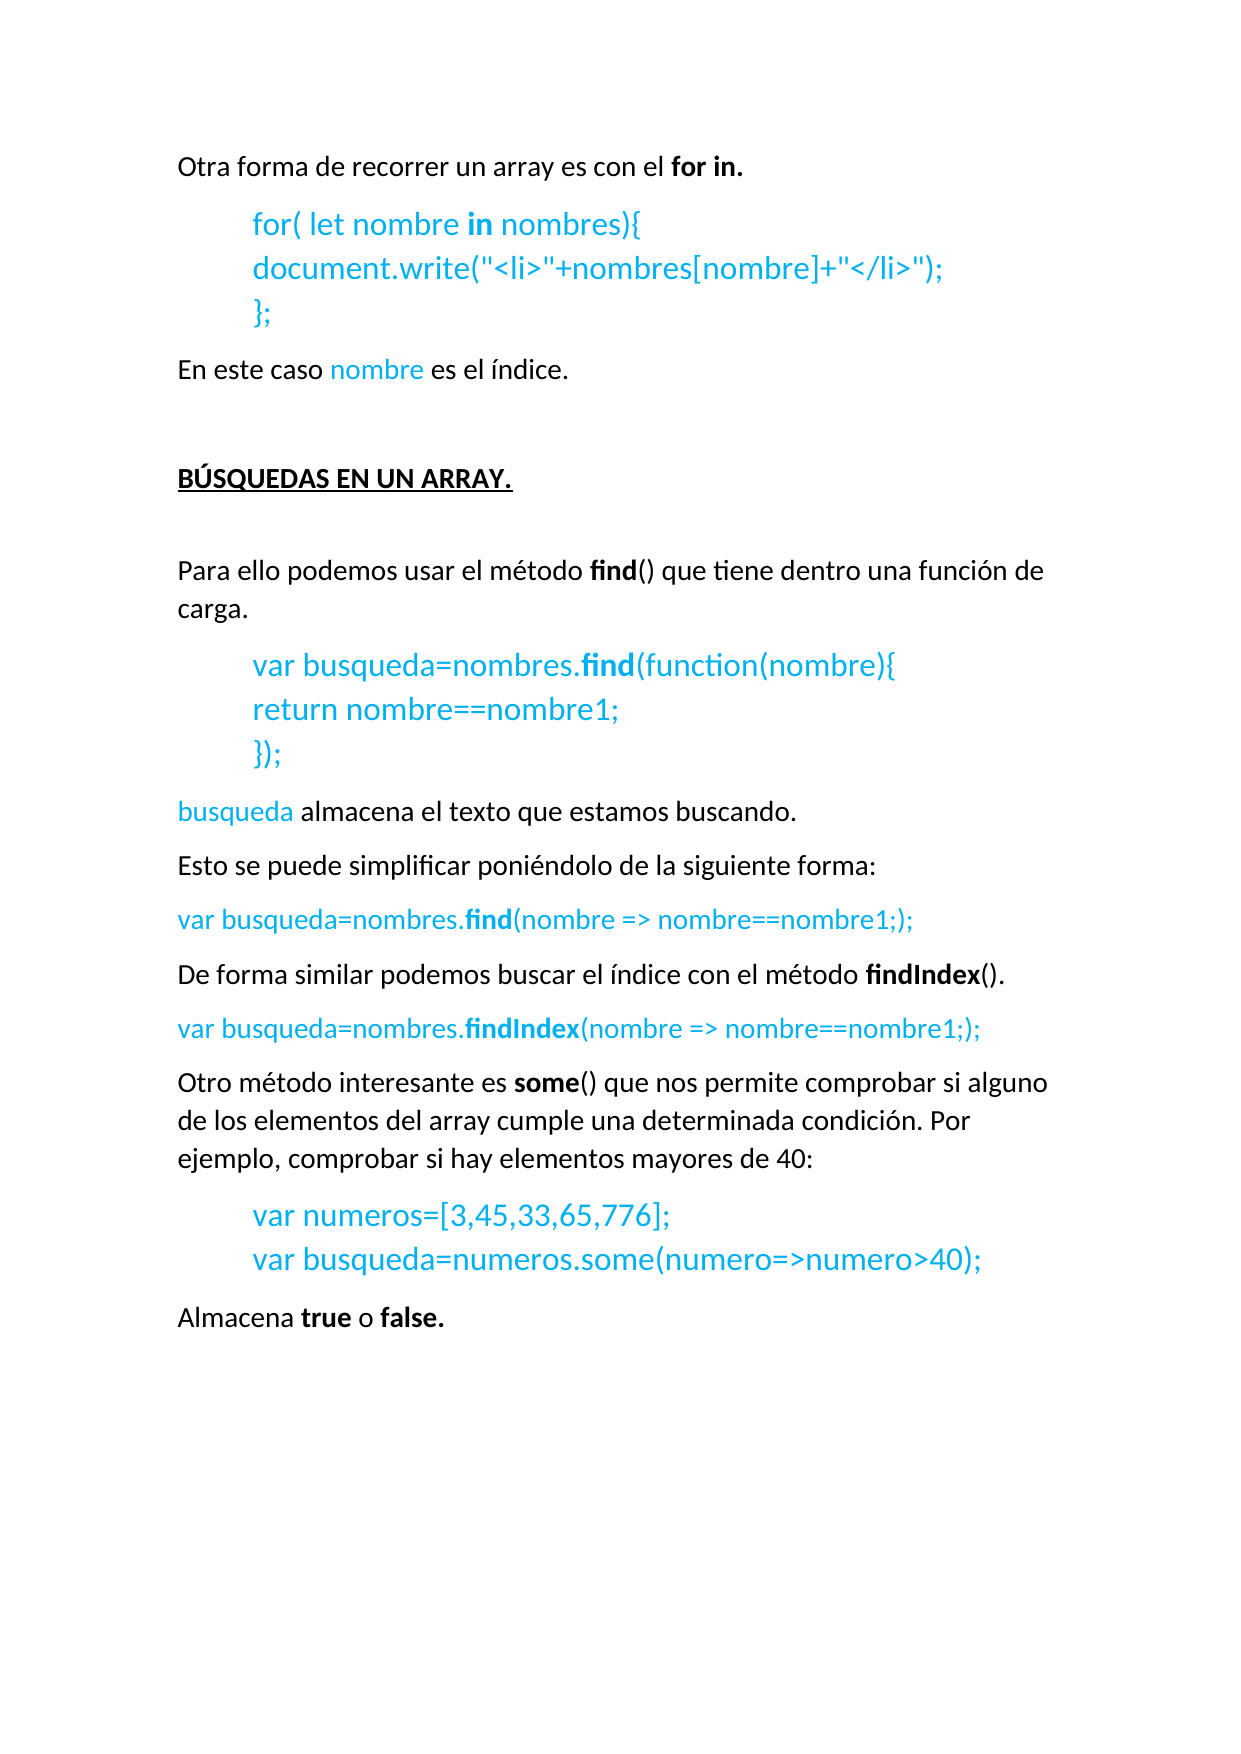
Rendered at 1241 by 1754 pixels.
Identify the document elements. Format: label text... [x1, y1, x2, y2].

subtitle BÚSQUEDAS EN UN ARRAY. [177, 460, 1063, 496]
text Para ello podemos usar el método find() que tiene dentro una función de carga. [177, 552, 1063, 625]
text var busqueda=nombres.find(nombre => nombre==nombre1;); [177, 901, 1063, 937]
text De forma similar podemos buscar el índice con el método findIndex(). [177, 956, 1063, 991]
text busqueda almacena el texto que estamos buscando. [177, 793, 1063, 828]
list }); [252, 732, 1063, 773]
text En este caso nombre es el índice. [177, 351, 1063, 387]
text Almacena true o false. [177, 1299, 1063, 1334]
text Otra forma de recorrer un array es con el for in. [177, 148, 1063, 183]
list for( let nombre in nombres){ [252, 203, 1063, 243]
text var busqueda=nombres.findIndex(nombre => nombre==nombre1;); [177, 1010, 1063, 1046]
list return nombre==nombre1; [252, 688, 1063, 729]
list var busqueda=numeros.some(numero=>numero>40); [252, 1238, 1063, 1279]
list var numeros=[3,45,33,65,776]; [252, 1194, 1063, 1235]
list }; [252, 291, 1063, 331]
list document.write("<li>"+nombres[nombre]+"</li>"); [252, 247, 1063, 287]
text Esto se puede simplificar poniéndolo de la siguiente forma: [177, 847, 1063, 883]
text Otro método interesante es some() que nos permite comprobar si alguno de los elementos del array cumple una determinada condición. Por ejemplo, comprobar si hay elementos mayores de 40: [177, 1064, 1063, 1176]
list var busqueda=nombres.find(function(nombre){ [252, 644, 1063, 685]
